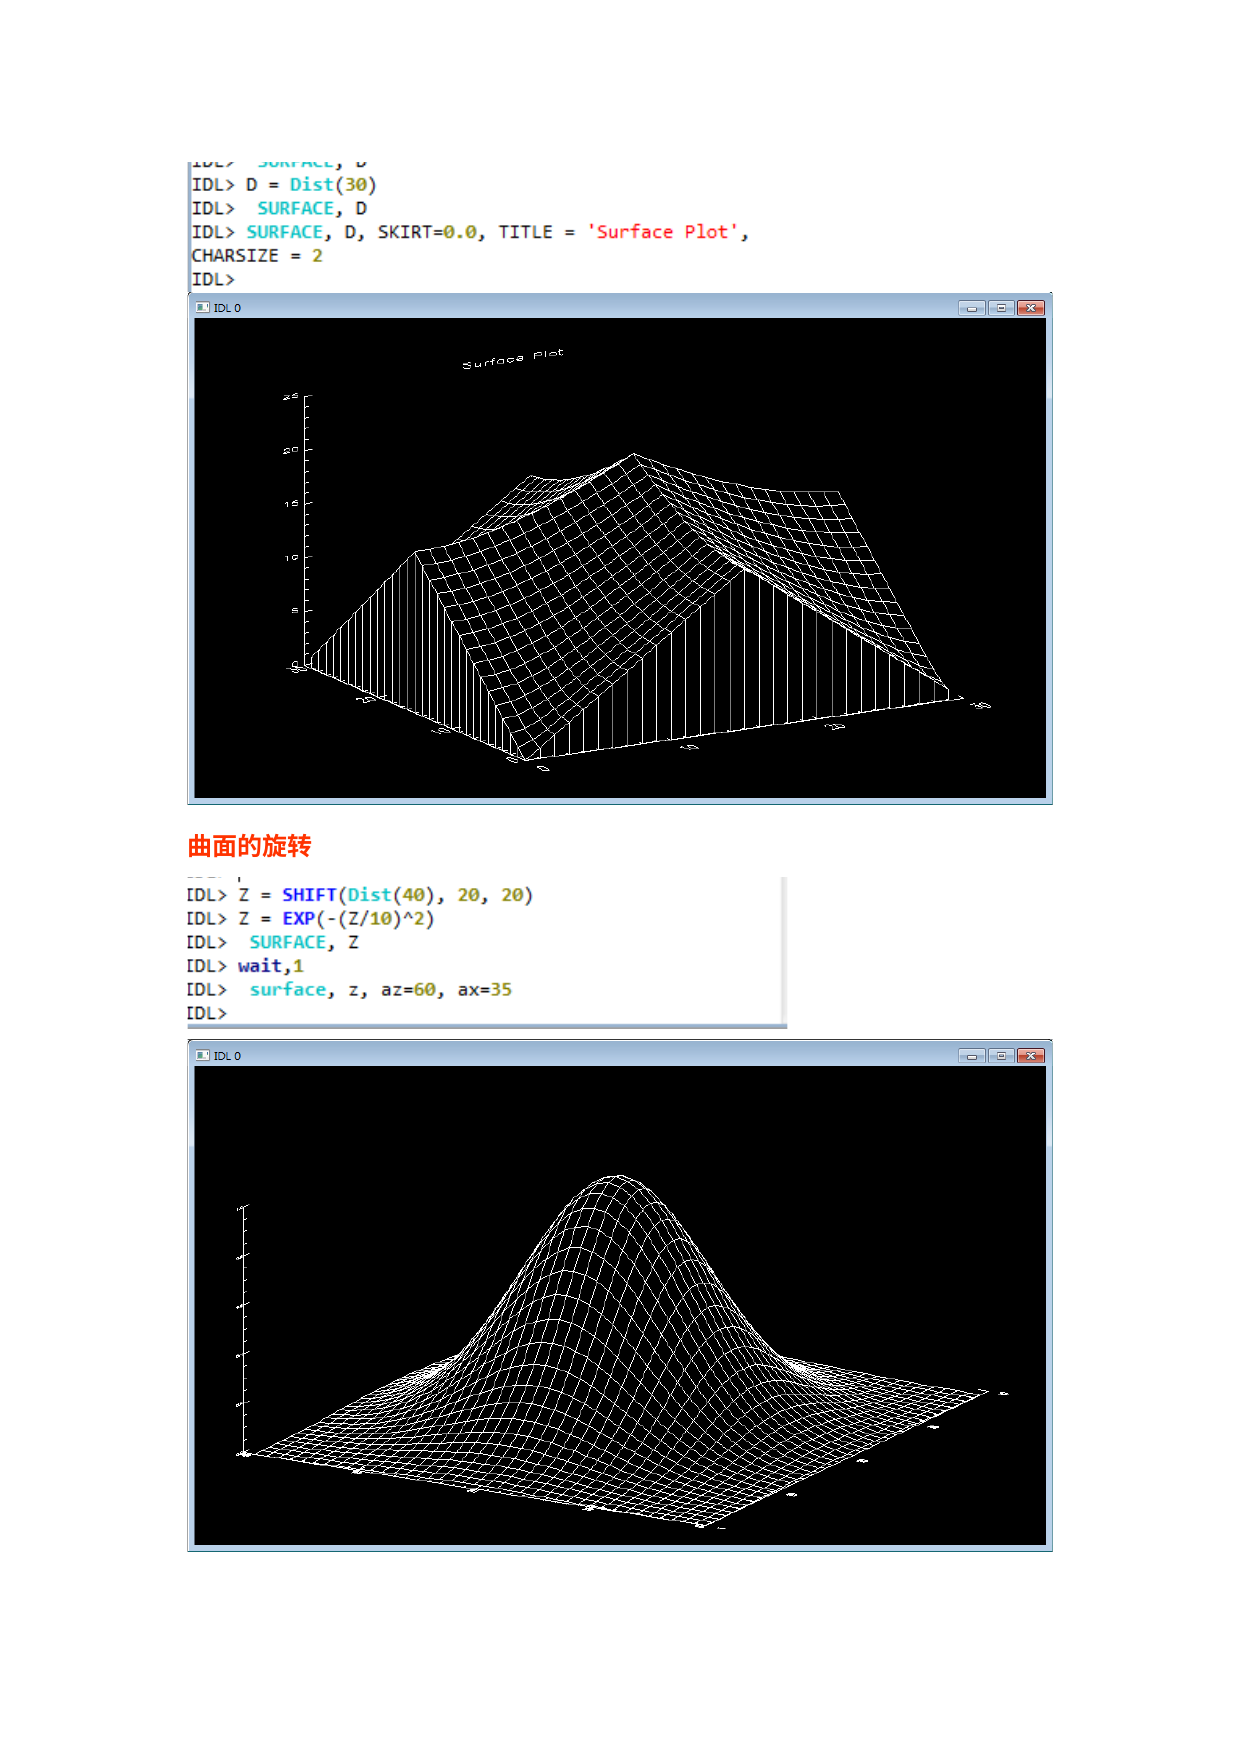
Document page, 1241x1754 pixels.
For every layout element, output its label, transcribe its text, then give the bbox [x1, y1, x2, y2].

picture [187, 162, 1053, 805]
picture [187, 877, 788, 1029]
picture [187, 1039, 1053, 1552]
text 曲面的旋转 [187, 812, 1053, 877]
